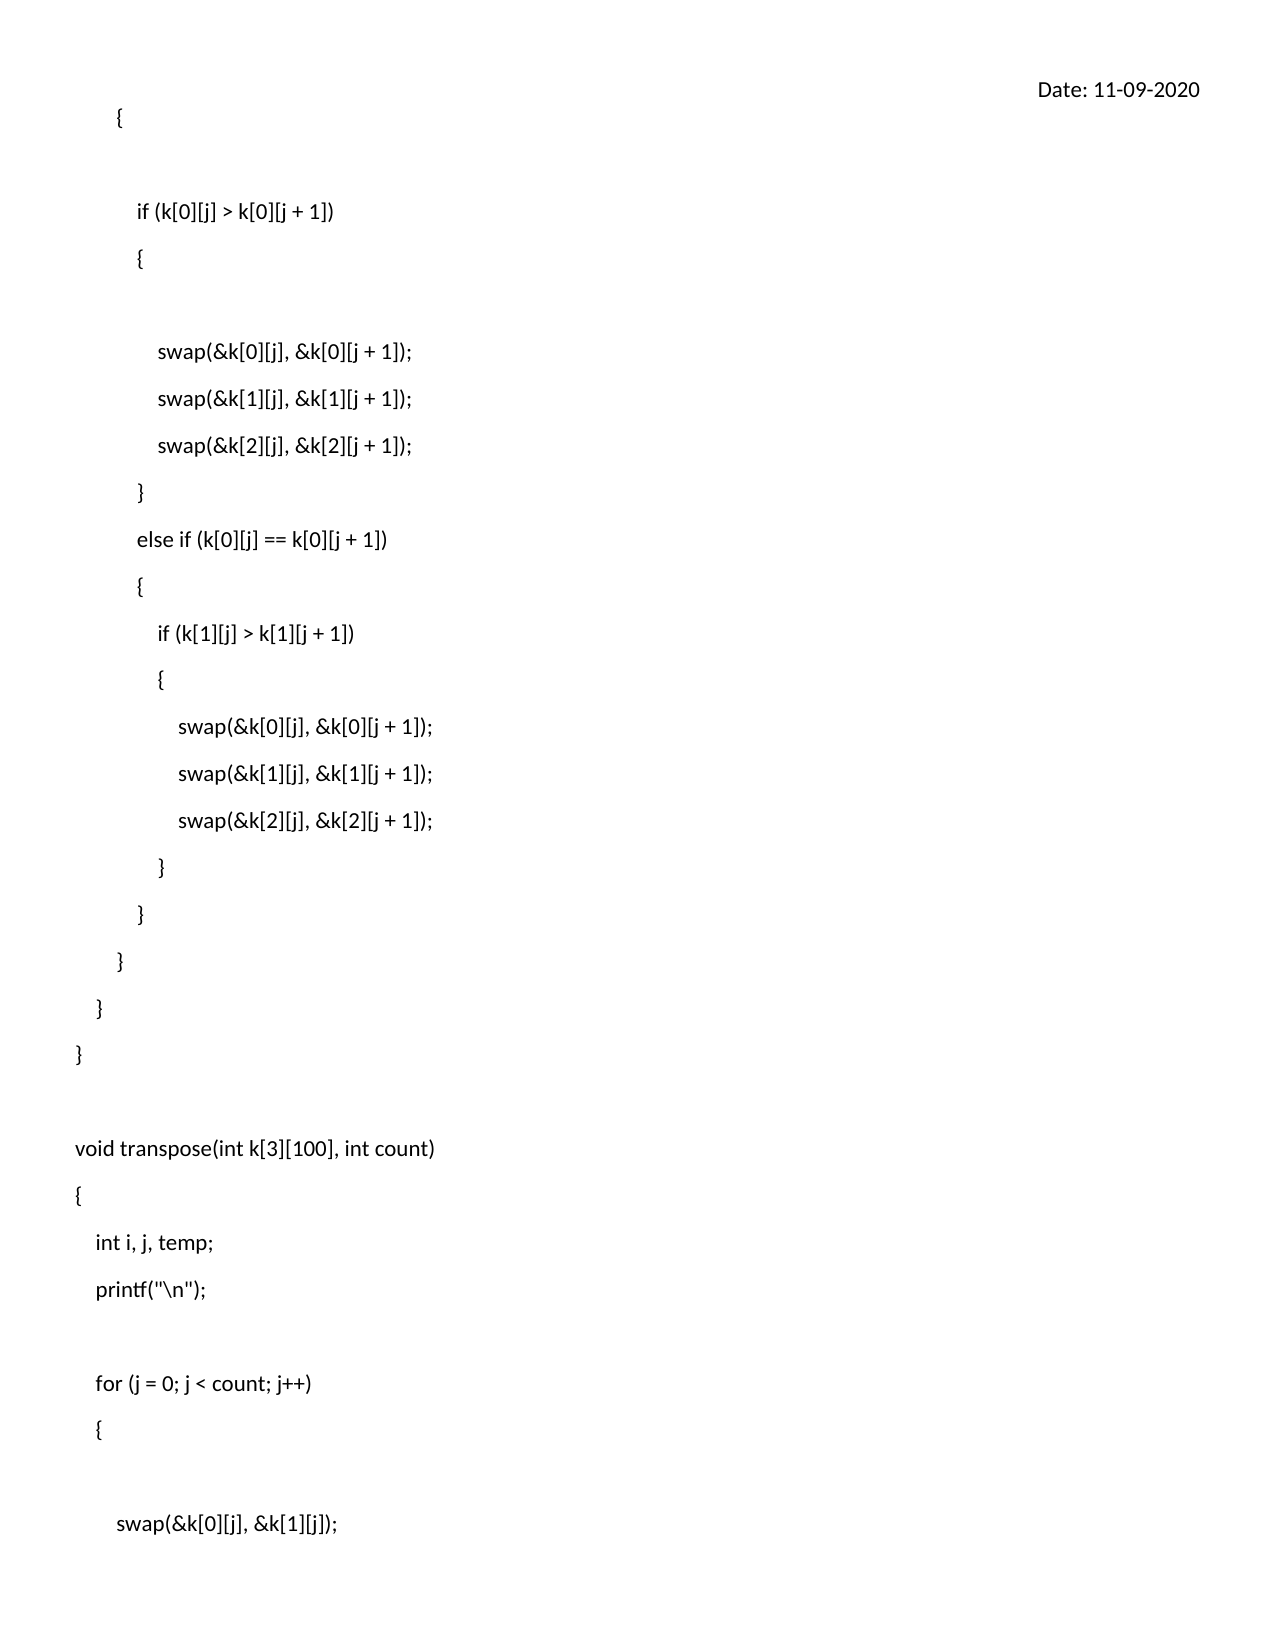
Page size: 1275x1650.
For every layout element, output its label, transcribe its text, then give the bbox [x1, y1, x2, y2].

text swap(&k[1][j], &k[1][j + 1]); [75, 384, 1200, 412]
text swap(&k[2][j], &k[2][j + 1]); [75, 806, 1200, 834]
text } [75, 947, 1200, 975]
text void transpose(int k[3][100], int count) [75, 1134, 1200, 1162]
text } [75, 900, 1200, 928]
text { [75, 1416, 1200, 1443]
text for (j = 0; j < count; j++) [75, 1369, 1200, 1397]
text { [75, 572, 1200, 600]
text { [75, 666, 1200, 693]
text } [75, 994, 1200, 1022]
text } [75, 1041, 1200, 1068]
text } [75, 478, 1200, 506]
text { [75, 1181, 1200, 1209]
text if (k[1][j] > k[1][j + 1]) [75, 619, 1200, 647]
text swap(&k[2][j], &k[2][j + 1]); [75, 431, 1200, 459]
text swap(&k[0][j], &k[0][j + 1]); [75, 337, 1200, 365]
text { [75, 103, 1200, 131]
text swap(&k[1][j], &k[1][j + 1]); [75, 759, 1200, 787]
text else if (k[0][j] == k[0][j + 1]) [75, 525, 1200, 553]
text swap(&k[0][j], &k[1][j]); [75, 1509, 1200, 1537]
text } [75, 853, 1200, 881]
text if (k[0][j] > k[0][j + 1]) [75, 197, 1200, 225]
text int i, j, temp; [75, 1228, 1200, 1256]
text swap(&k[0][j], &k[0][j + 1]); [75, 712, 1200, 740]
text { [75, 244, 1200, 272]
text printf("\n"); [75, 1275, 1200, 1303]
